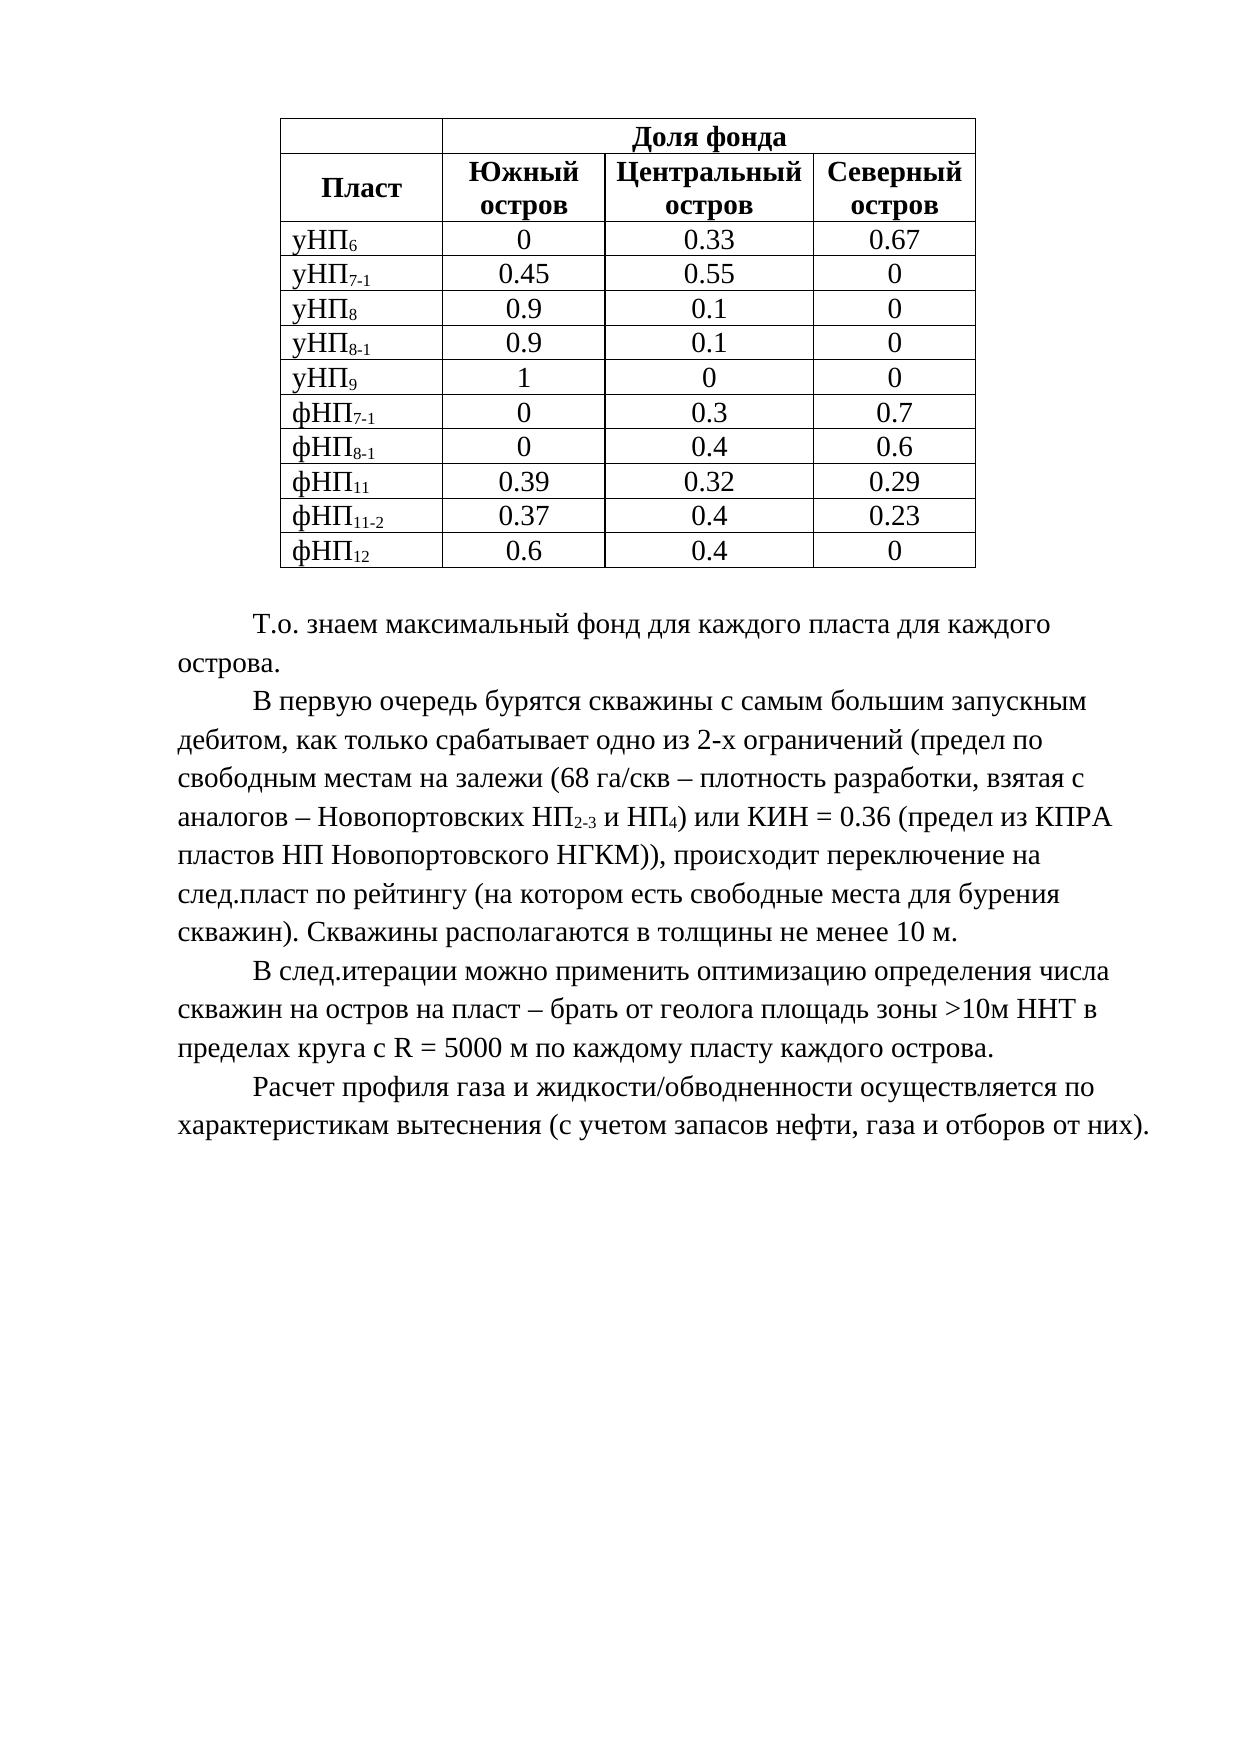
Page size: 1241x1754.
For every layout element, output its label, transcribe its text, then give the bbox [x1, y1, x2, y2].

table_cell 0 [443, 395, 604, 428]
table_cell 0.29 [814, 464, 975, 497]
table_cell уНП7-1 [281, 256, 442, 290]
table_cell 0.32 [606, 464, 813, 497]
table_cell Северный остров [814, 154, 975, 221]
table_cell 0.39 [443, 464, 604, 497]
table_cell 0.55 [606, 256, 813, 290]
table_cell 0 [814, 533, 975, 567]
table_cell 0.6 [443, 533, 604, 567]
table_cell 0 [443, 429, 604, 463]
table_cell фНП11 [281, 464, 442, 497]
table_cell Южный остров [443, 154, 604, 221]
table_cell 0.23 [814, 499, 975, 532]
table_cell 0.6 [814, 429, 975, 463]
table_cell фНП12 [281, 533, 442, 567]
table_cell 0.9 [443, 326, 604, 359]
table_cell уНП8 [281, 291, 442, 324]
table_cell 0.45 [443, 256, 604, 290]
table_cell 0.67 [814, 222, 975, 255]
list В след.итерации можно применить оптимизацию определения числа скважин на остров на пласт – брать от геолога площадь зоны >10м ННТ в пределах круга с R = 5000 м по каждому пласту каждого острова. [177, 953, 1152, 1064]
table_header Доля фонда [443, 119, 975, 153]
table_cell 0.1 [606, 291, 813, 324]
list Расчет профиля газа и жидкости/обводненности осуществляется по характеристикам вытеснения (с учетом запасов нефти, газа и отборов от них). [177, 1069, 1152, 1141]
table_cell 0.37 [443, 499, 604, 532]
table_cell 0.7 [814, 395, 975, 428]
table_cell 0.9 [443, 291, 604, 324]
table_cell 0 [814, 360, 975, 394]
table_cell 0.1 [606, 326, 813, 359]
table_cell фНП8-1 [281, 429, 442, 463]
table_cell 0 [814, 256, 975, 290]
list В первую очередь бурятся скважины с самым большим запускным дебитом, как только срабатывает одно из 2-х ограничений (предел по свободным местам на залежи (68 га/скв – плотность разработки, взятая с аналогов – Новопортовских НП2-3 и НП4) или КИН = 0.36 (предел из КПРА пластов НП Новопортовского НГКМ)), происходит переключение на след.пласт по рейтингу (на котором есть свободные места для бурения скважин). Скважины располагаются в толщины не менее 10 м. [177, 683, 1152, 948]
table_header [281, 119, 442, 153]
table_cell уНП8-1 [281, 326, 442, 359]
table_cell фНП11-2 [281, 499, 442, 532]
table_cell 0 [814, 291, 975, 324]
table_cell 0.3 [606, 395, 813, 428]
table_cell 0 [606, 360, 813, 394]
table_cell 0.4 [606, 429, 813, 463]
table_cell 0.4 [606, 533, 813, 567]
table_cell 0.4 [606, 499, 813, 532]
table_cell Центральный остров [606, 154, 813, 221]
table_cell уНП9 [281, 360, 442, 394]
table_cell 0 [814, 326, 975, 359]
table_cell уНП6 [281, 222, 442, 255]
list Т.о. знаем максимальный фонд для каждого пласта для каждого острова. [177, 606, 1152, 678]
table_cell Пласт [281, 154, 442, 221]
table_cell 1 [443, 360, 604, 394]
table_cell 0 [443, 222, 604, 255]
table_cell фНП7-1 [281, 395, 442, 428]
table_cell 0.33 [606, 222, 813, 255]
